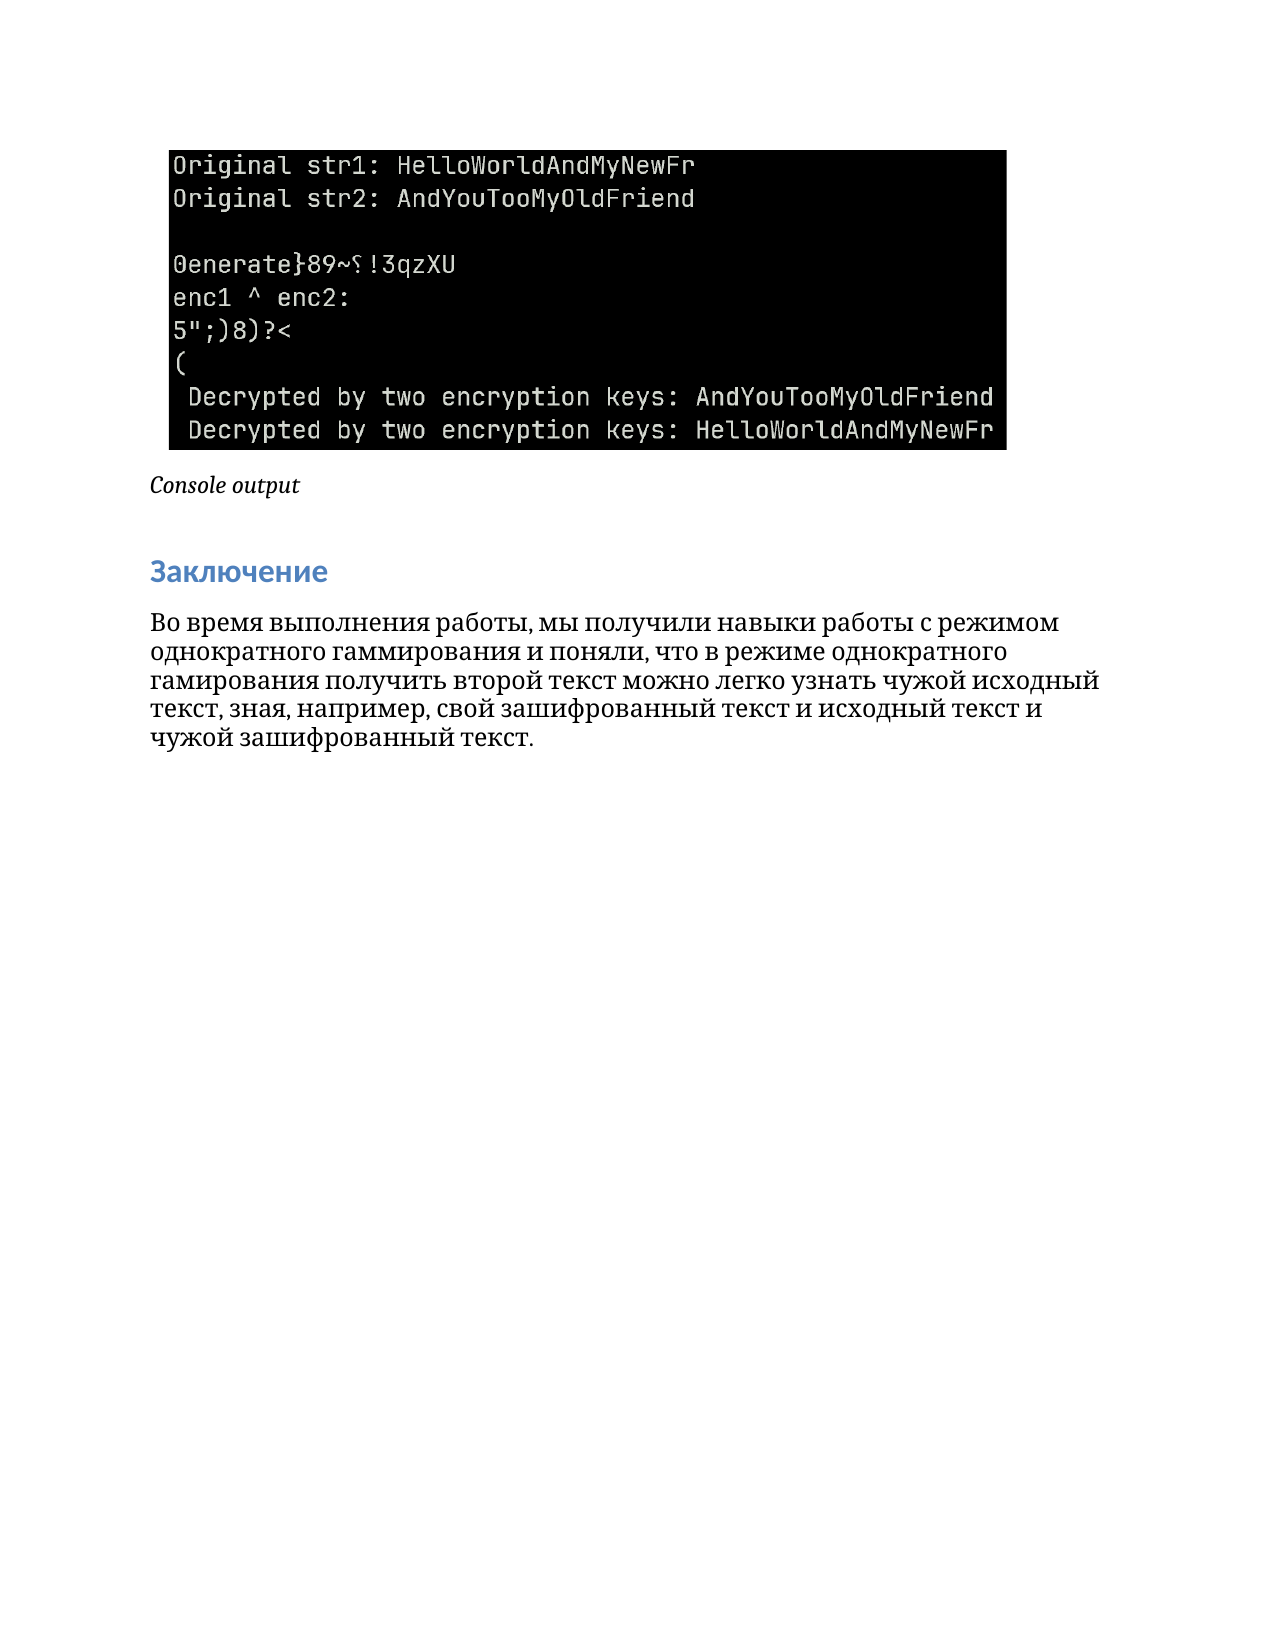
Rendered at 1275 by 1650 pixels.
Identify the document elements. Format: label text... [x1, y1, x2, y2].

picture [168, 150, 1007, 450]
text Во время выполнения работы, мы получили навыки работы с режимом однократного гаммирования и поняли, что в режиме однократного гамирования получить второй текст можно легко узнать чужой исходный текст, зная, например, свой зашифрованный текст и исходный текст и чужой зашифрованный текст. [150, 609, 1125, 753]
text Console output [150, 471, 1125, 499]
subtitle Заключение [150, 549, 1125, 590]
